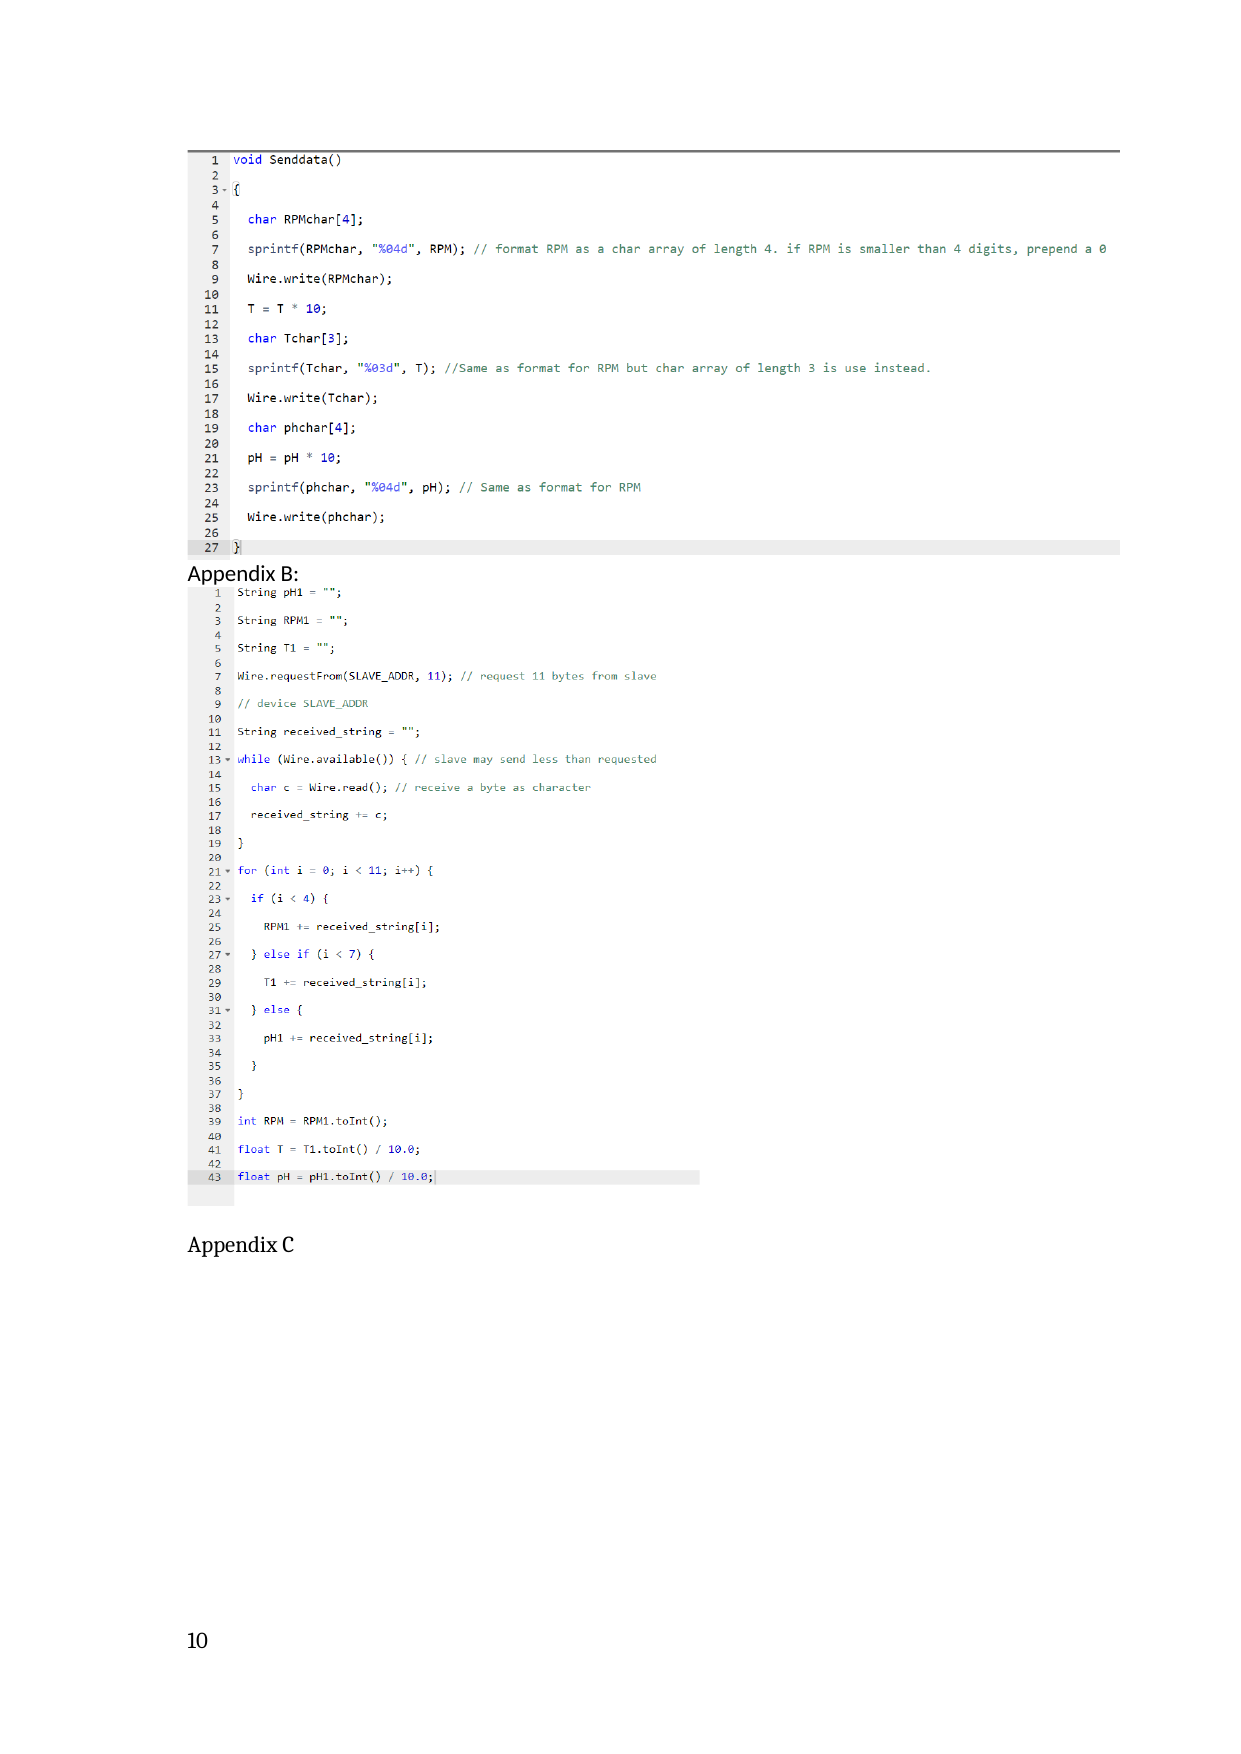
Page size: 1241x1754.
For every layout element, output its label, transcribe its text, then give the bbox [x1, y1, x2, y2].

picture [187, 587, 700, 1206]
text Appendix C [187, 1232, 1053, 1259]
text Appendix B: [187, 560, 1053, 587]
picture [187, 150, 1120, 560]
